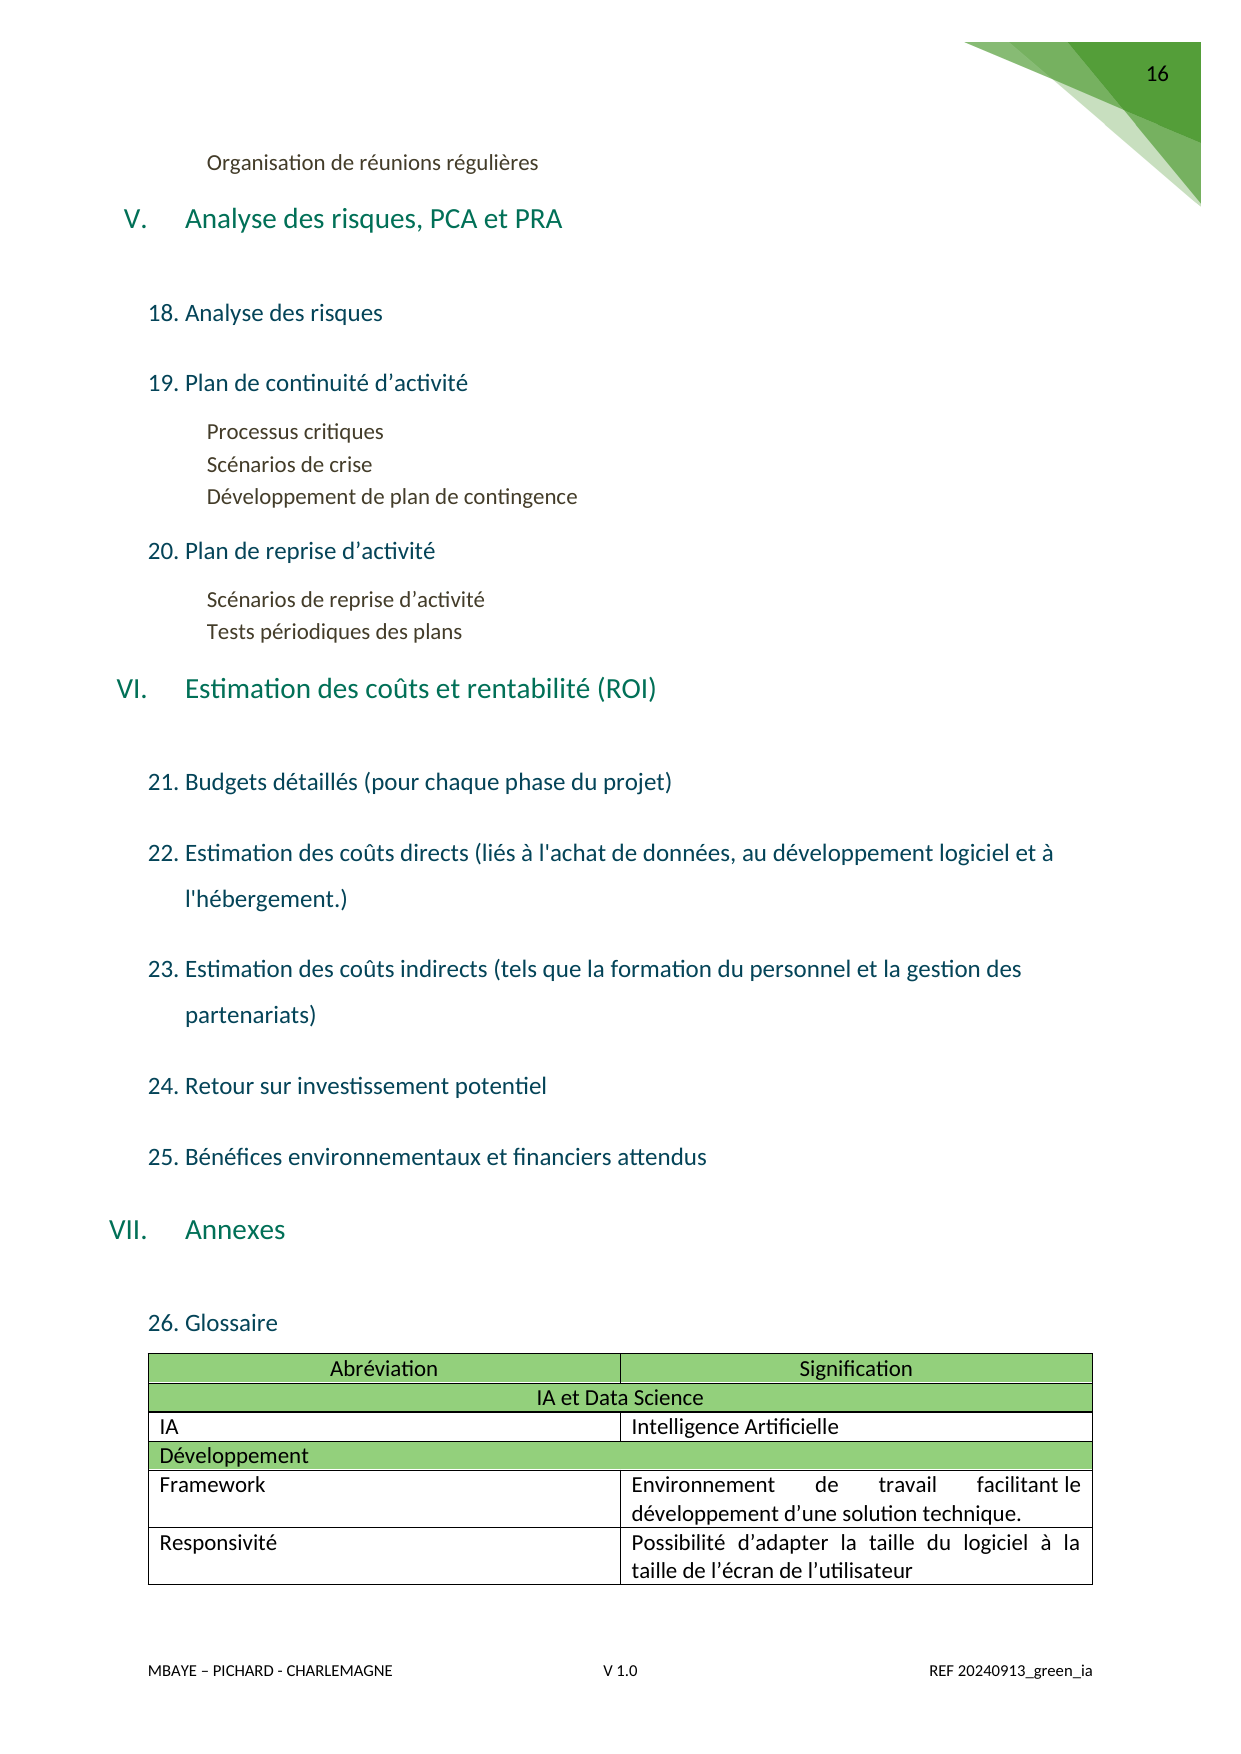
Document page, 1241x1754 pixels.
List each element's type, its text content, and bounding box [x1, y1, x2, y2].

table_cell IA [149, 1413, 620, 1441]
table_cell Intelligence Artificielle [621, 1413, 1092, 1441]
table_cell Environnement de travail facilitant le développement d’une solution technique. [621, 1471, 1092, 1527]
subtitle Annexes [148, 1211, 1093, 1247]
subtitle Glossaire [148, 1308, 1093, 1338]
table_cell Possibilité d’adapter la taille du logiciel à la taille de l’écran de l’utilisateur [621, 1528, 1092, 1584]
table_cell IA et Data Science [149, 1384, 1092, 1411]
table_cell Responsivité [149, 1528, 620, 1584]
table_header Signification [621, 1354, 1092, 1382]
table_header Abréviation [149, 1354, 620, 1382]
table_cell Développement [149, 1442, 1092, 1469]
table_cell Framework [149, 1471, 620, 1527]
picture [962, 42, 1201, 207]
